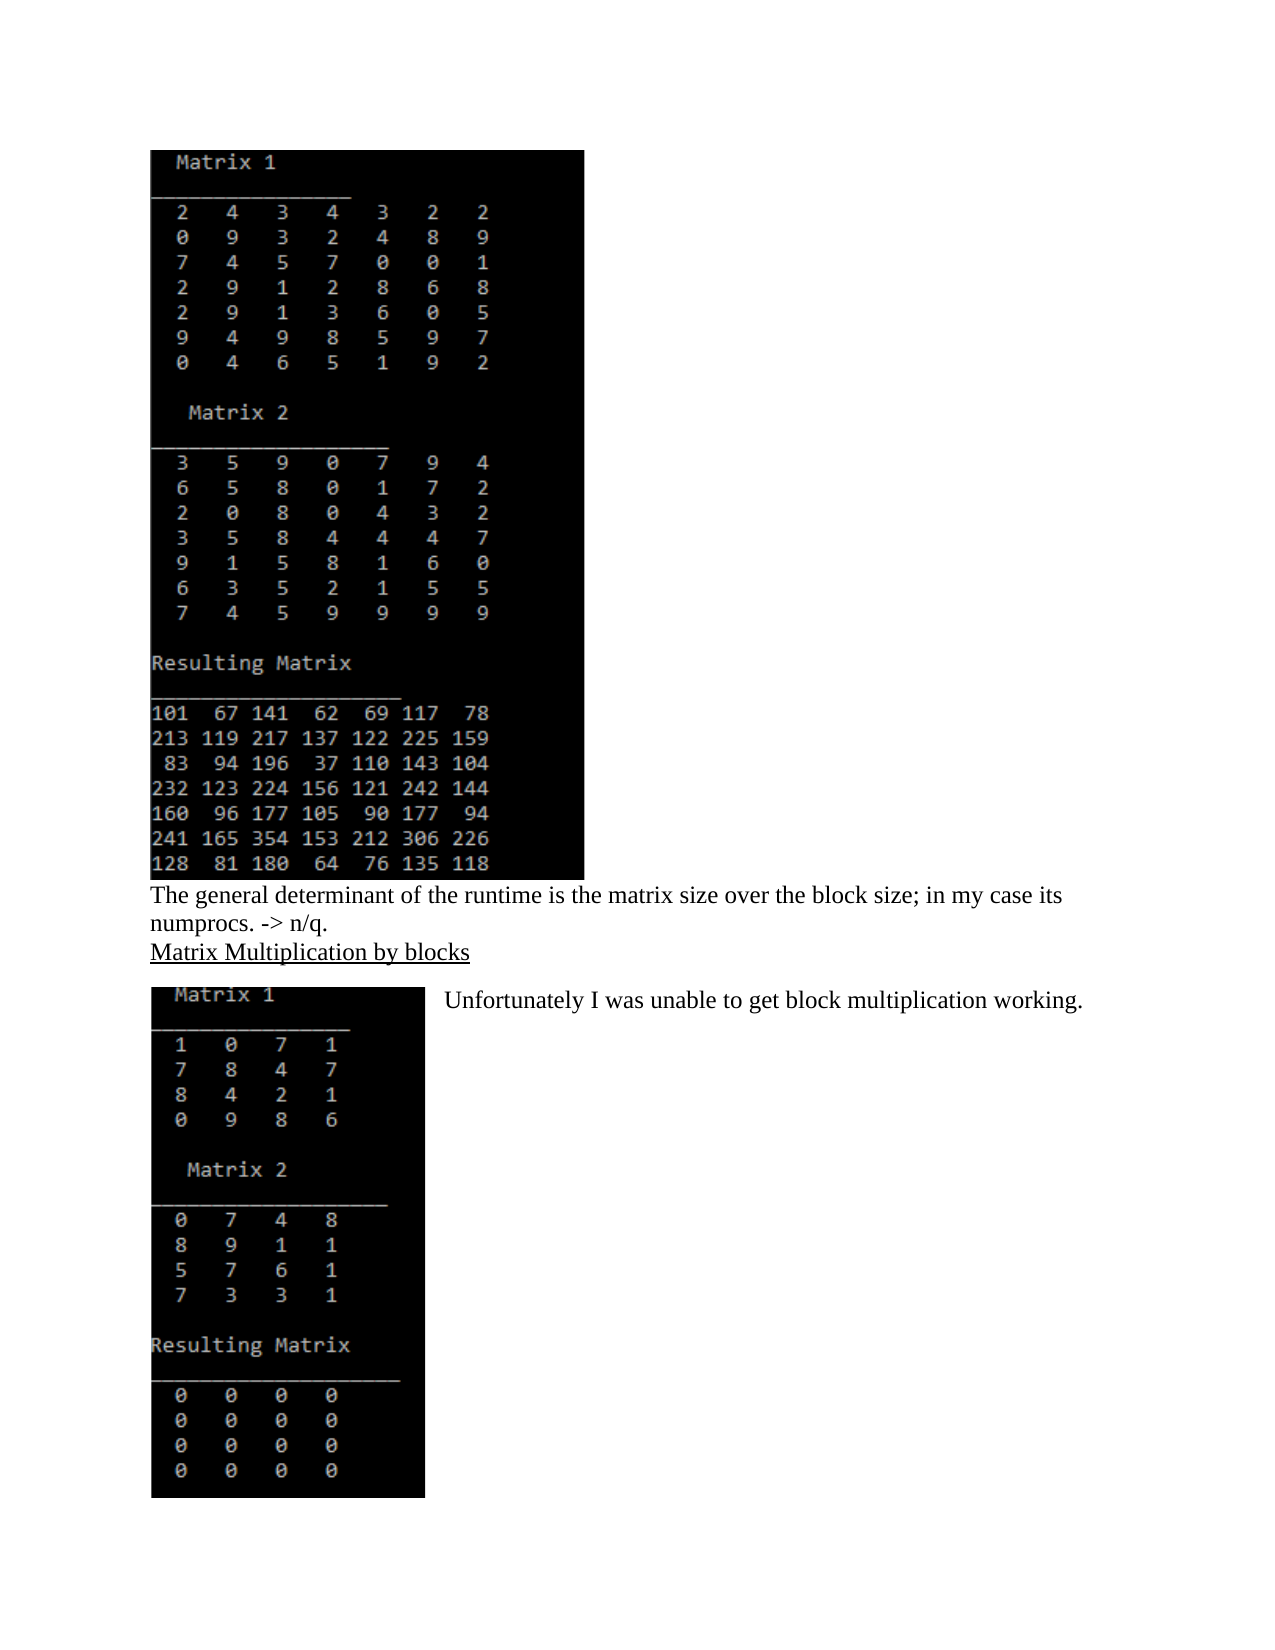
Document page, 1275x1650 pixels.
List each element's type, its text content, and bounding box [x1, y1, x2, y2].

text The general determinant of the runtime is the matrix size over the block size; in my case its numprocs. -> n/q. [150, 880, 1125, 937]
picture [150, 150, 585, 880]
text Matrix Multiplication by blocks [150, 937, 1125, 966]
picture [150, 987, 424, 1497]
text Unfortunately I was unable to get block multiplication working. [150, 985, 1125, 1014]
